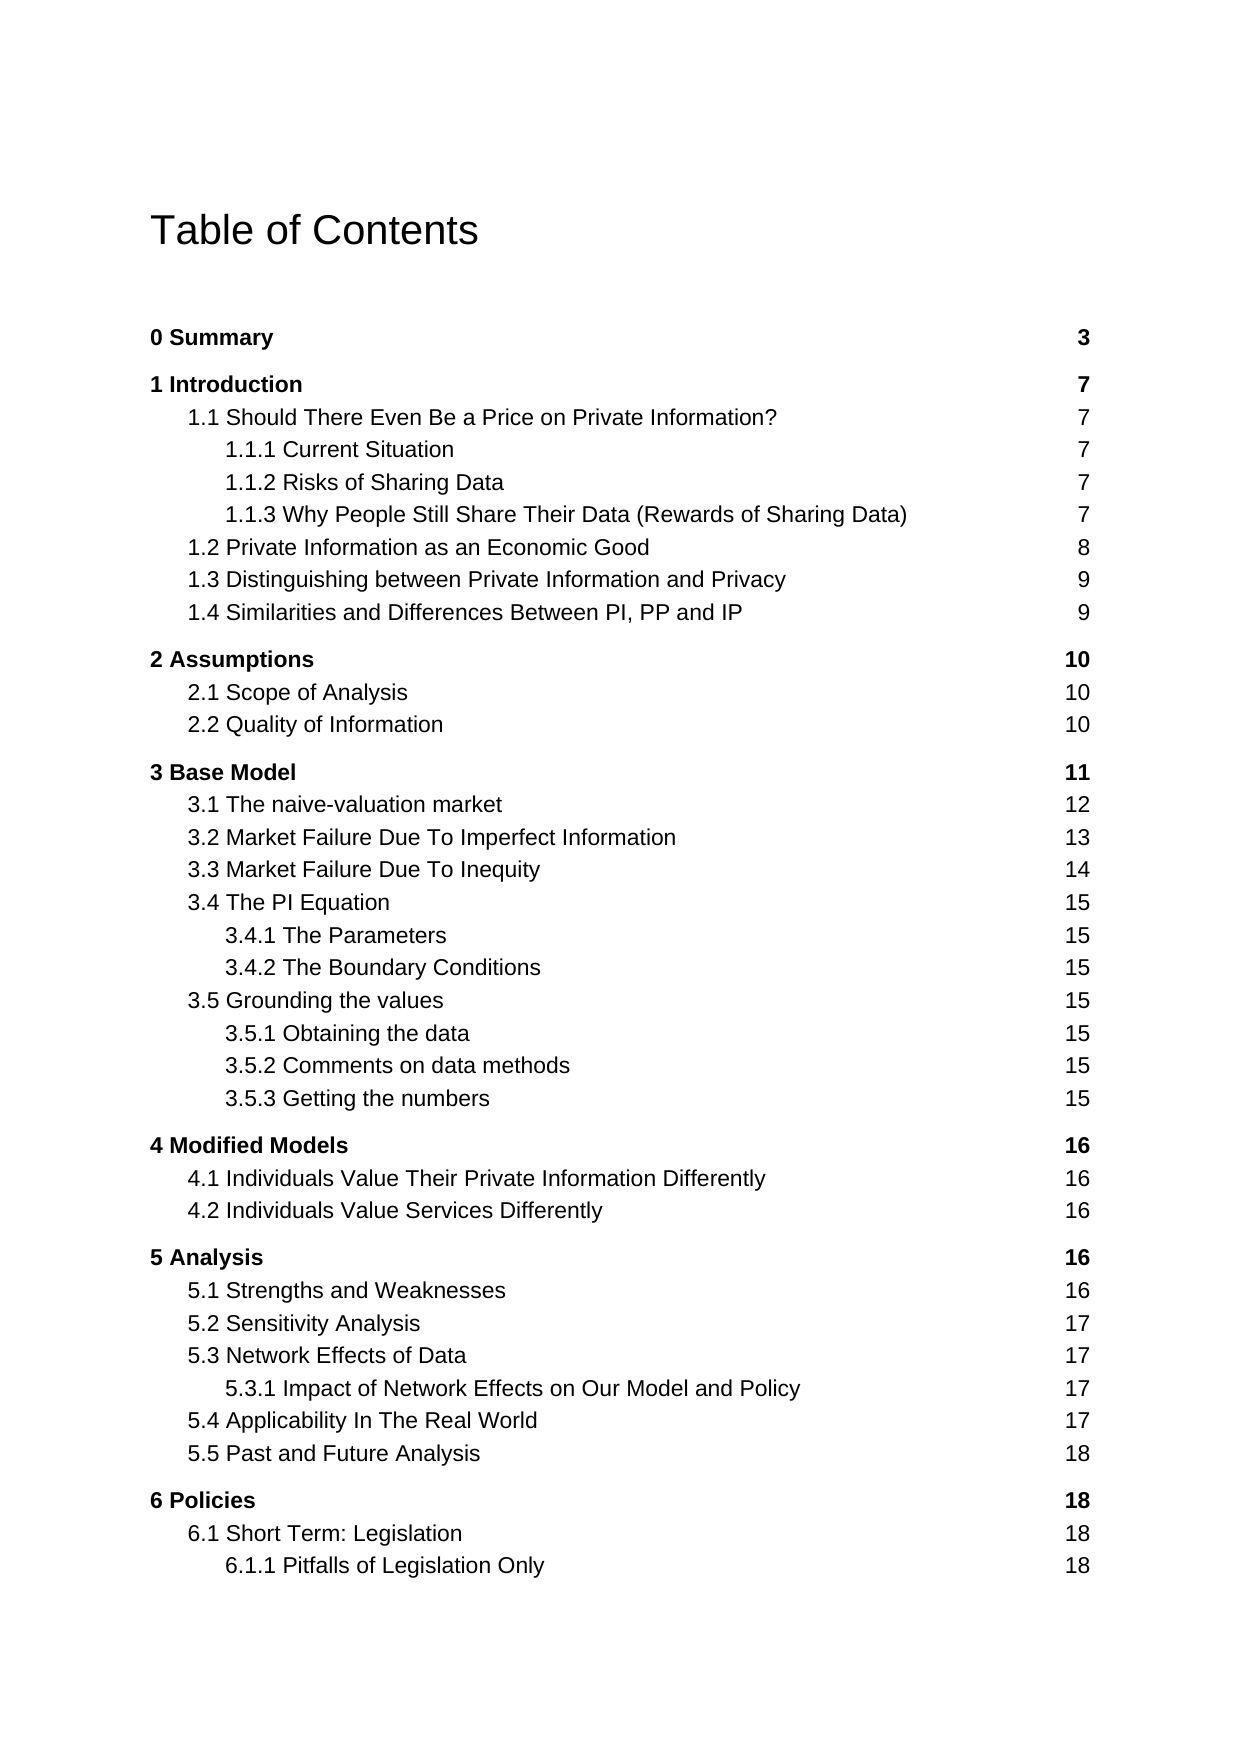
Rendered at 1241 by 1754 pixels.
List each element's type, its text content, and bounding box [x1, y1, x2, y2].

text Table of Contents [150, 205, 1090, 253]
